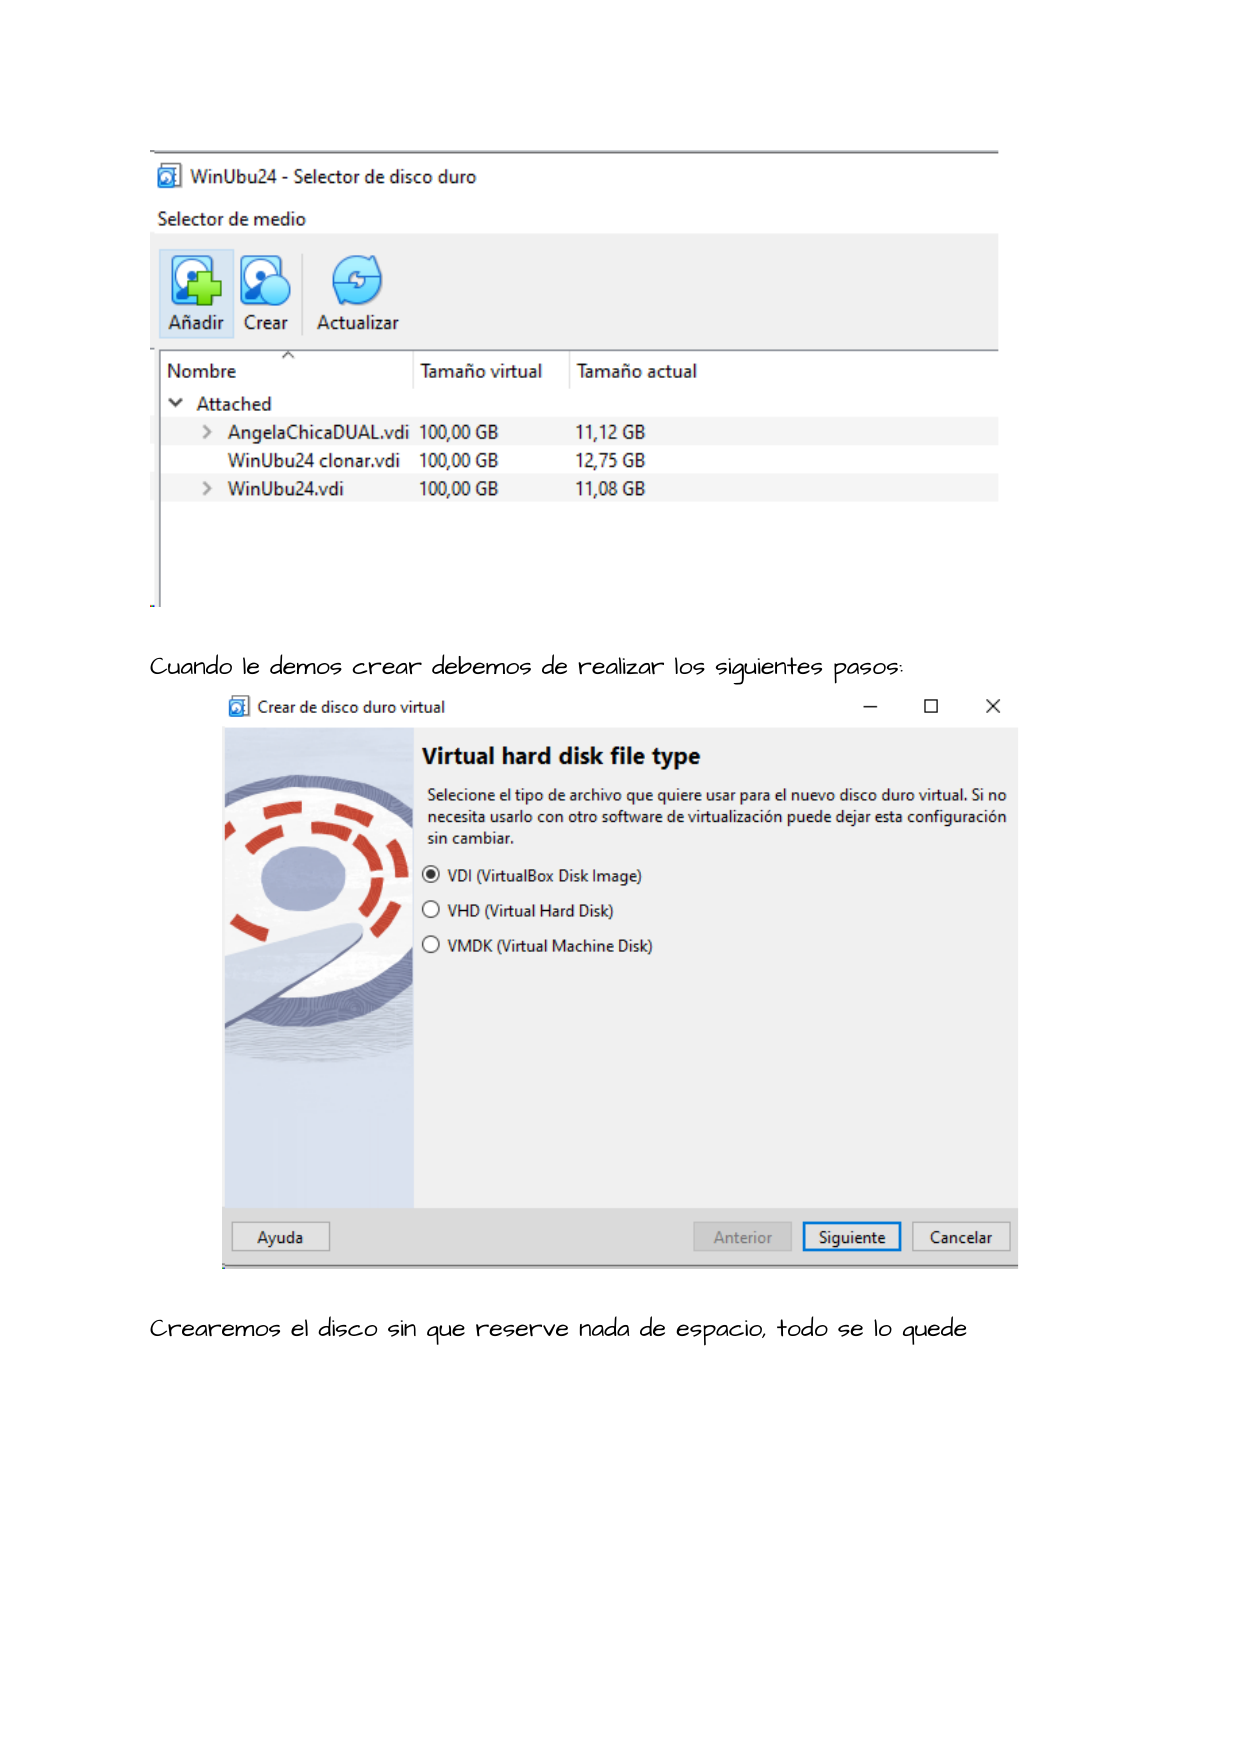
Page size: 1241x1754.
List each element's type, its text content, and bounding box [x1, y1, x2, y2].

picture [222, 690, 1019, 1269]
text Cuando le demos crear debemos de realizar los siguientes pasos: [150, 650, 1090, 685]
picture [150, 150, 999, 607]
text Crearemos el disco sin que reserve nada de espacio, todo se lo quede [150, 1312, 1090, 1347]
